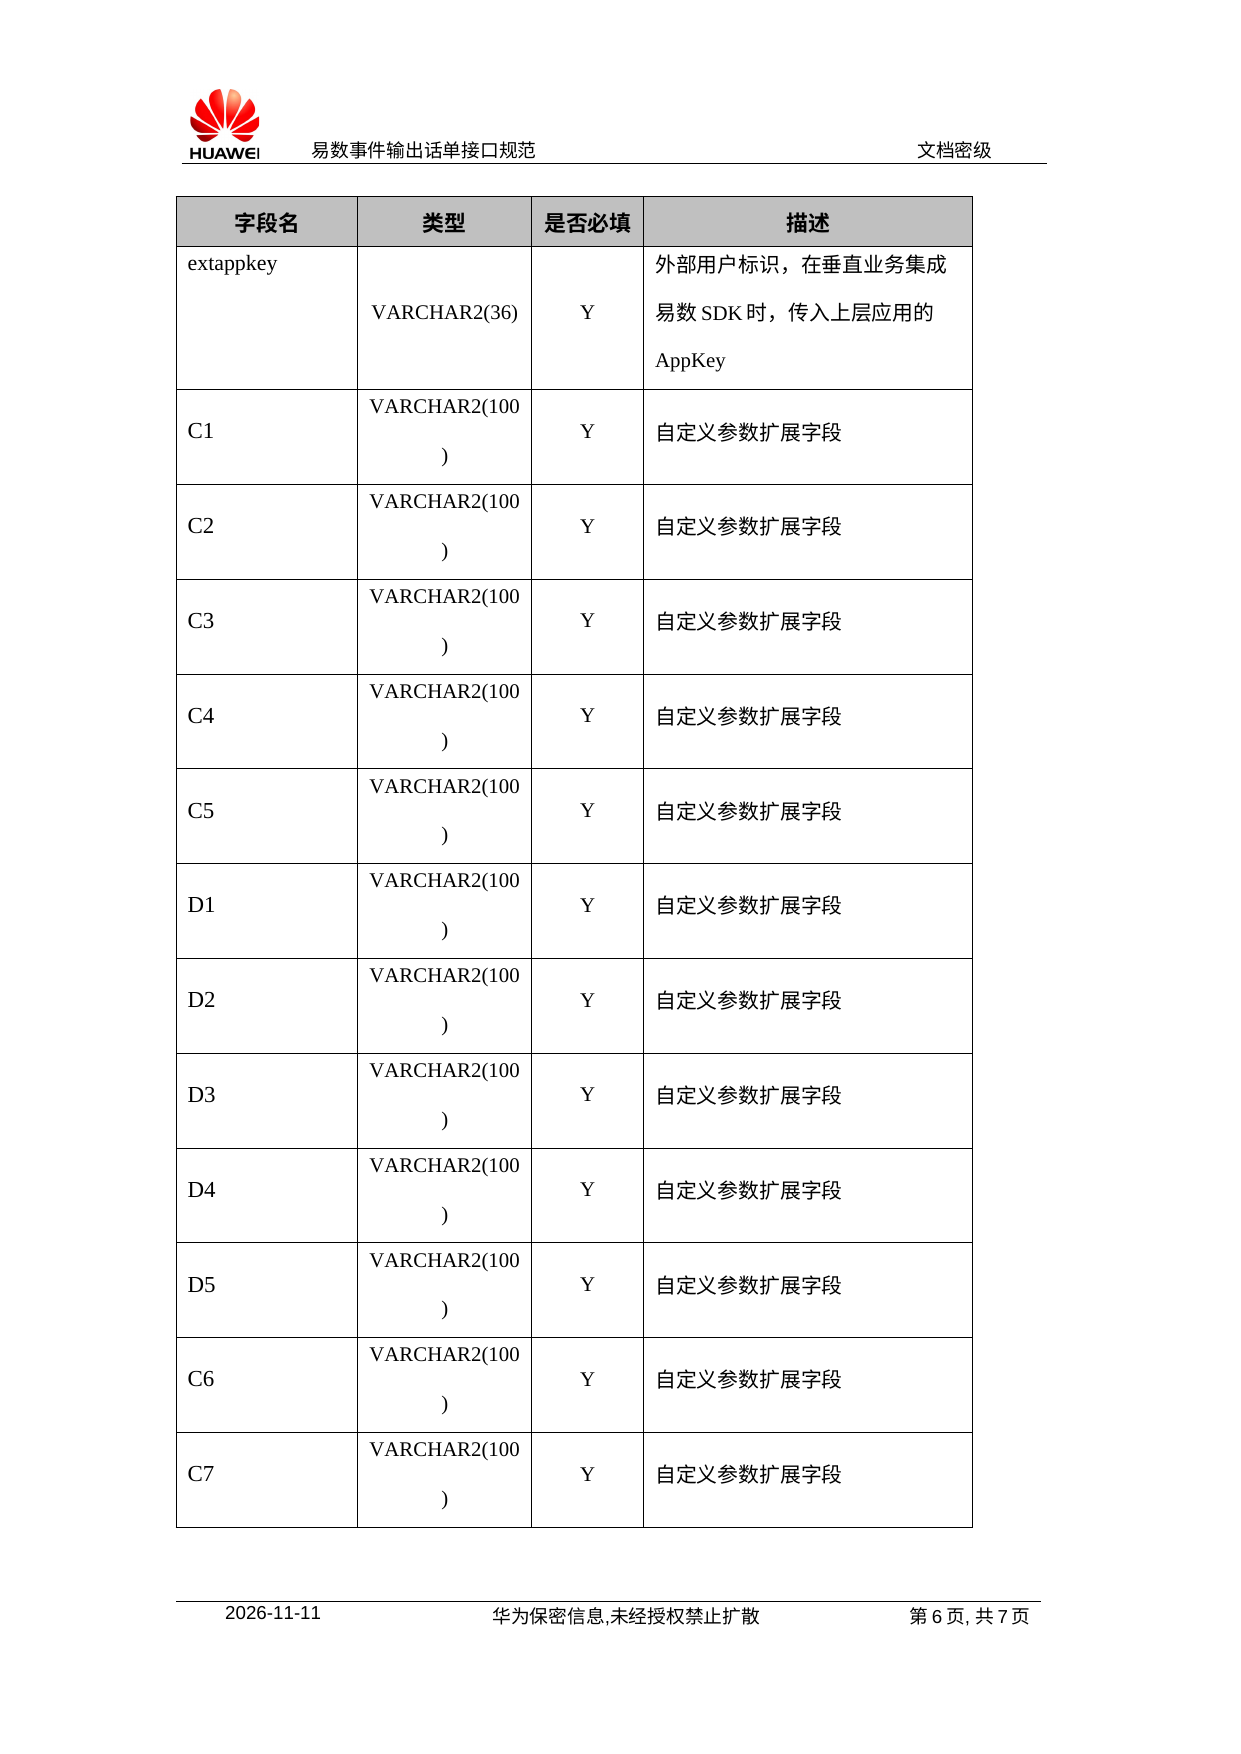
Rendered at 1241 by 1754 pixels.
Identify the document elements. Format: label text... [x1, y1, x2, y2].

table_cell Y [532, 864, 643, 958]
table_cell C3 [177, 580, 357, 673]
table_cell 自定义参数扩展字段 [644, 1243, 972, 1337]
table_cell Y [532, 1054, 643, 1147]
table_cell D2 [177, 959, 357, 1053]
table_cell C7 [177, 1433, 357, 1527]
table_cell Y [532, 1243, 643, 1337]
table_cell VARCHAR2(100) [358, 580, 531, 673]
table_cell Y [532, 675, 643, 768]
table_cell VARCHAR2(100) [358, 1149, 531, 1242]
table_cell Y [532, 769, 643, 863]
table_cell D3 [177, 1054, 357, 1147]
table_cell 自定义参数扩展字段 [644, 390, 972, 484]
table_cell Y [532, 580, 643, 673]
table_cell 外部用户标识，在垂直业务集成易数SDK时，传入上层应用的AppKey [644, 247, 972, 389]
table_cell VARCHAR2(100) [358, 485, 531, 579]
table_cell 自定义参数扩展字段 [644, 675, 972, 768]
table_cell 自定义参数扩展字段 [644, 959, 972, 1053]
table_cell 自定义参数扩展字段 [644, 1054, 972, 1147]
table_cell VARCHAR2(100) [358, 390, 531, 484]
table_cell D4 [177, 1149, 357, 1242]
table_cell Y [532, 1149, 643, 1242]
table_cell VARCHAR2(100) [358, 769, 531, 863]
table_cell 自定义参数扩展字段 [644, 864, 972, 958]
table_header 描述 [644, 197, 972, 246]
table_header 是否必填 [532, 197, 643, 246]
table_cell Y [532, 485, 643, 579]
table_cell 自定义参数扩展字段 [644, 769, 972, 863]
table_cell Y [532, 1338, 643, 1432]
table_cell VARCHAR2(36) [358, 247, 531, 389]
table_cell VARCHAR2(100) [358, 1338, 531, 1432]
table_cell 自定义参数扩展字段 [644, 485, 972, 579]
table_cell VARCHAR2(100) [358, 1054, 531, 1147]
table_cell VARCHAR2(100) [358, 1433, 531, 1527]
table_cell Y [532, 390, 643, 484]
table_cell 自定义参数扩展字段 [644, 580, 972, 673]
table_cell Y [532, 247, 643, 389]
picture [190, 89, 260, 159]
table_cell Y [532, 959, 643, 1053]
table_cell C6 [177, 1338, 357, 1432]
table_cell C2 [177, 485, 357, 579]
table_cell 自定义参数扩展字段 [644, 1149, 972, 1242]
table_cell VARCHAR2(100) [358, 1243, 531, 1337]
table_cell VARCHAR2(100) [358, 864, 531, 958]
table_cell D1 [177, 864, 357, 958]
table_header 字段名 [177, 197, 357, 246]
table_cell VARCHAR2(100) [358, 675, 531, 768]
table_cell Y [532, 1433, 643, 1527]
table_cell C5 [177, 769, 357, 863]
table_header 类型 [358, 197, 531, 246]
table_cell C1 [177, 390, 357, 484]
table_cell extappkey [177, 247, 357, 389]
table_cell C4 [177, 675, 357, 768]
table_cell D5 [177, 1243, 357, 1337]
table_cell 自定义参数扩展字段 [644, 1338, 972, 1432]
table_cell 自定义参数扩展字段 [644, 1433, 972, 1527]
table_cell VARCHAR2(100) [358, 959, 531, 1053]
